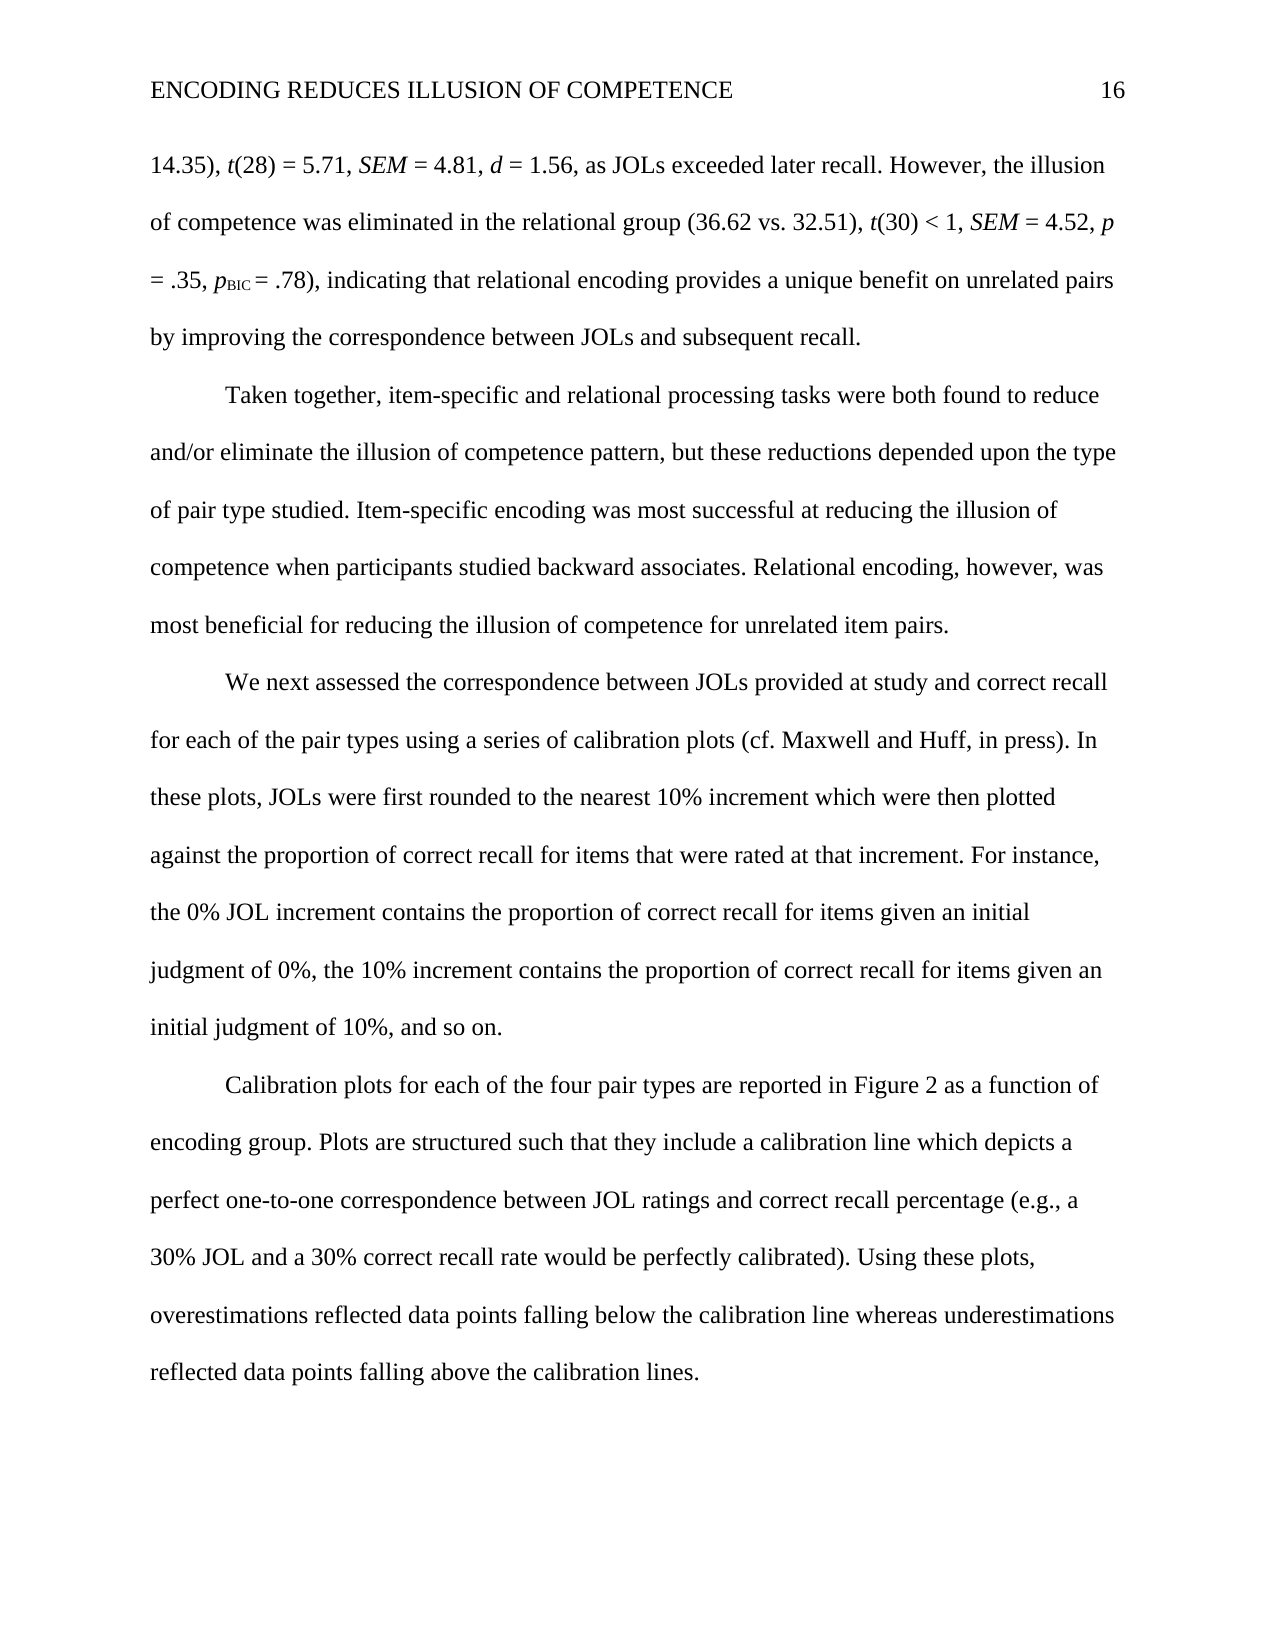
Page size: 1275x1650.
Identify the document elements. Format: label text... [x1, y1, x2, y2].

text Calibration plots for each of the four pair types are reported in Figure 2 as a function of encoding group. Plots are structured such that they include a calibration line which depicts a perfect one-to-one correspondence between JOL ratings and correct recall percentage (e.g., a 30% JOL and a 30% correct recall rate would be perfectly calibrated). Using these plots, overestimations reflected data points falling below the calibration line whereas underestimations reflected data points falling above the calibration lines. [150, 1070, 1125, 1386]
text Taken together, item-specific and relational processing tasks were both found to reduce and/or eliminate the illusion of competence pattern, but these reductions depended upon the type of pair type studied. Item-specific encoding was most successful at reducing the illusion of competence when participants studied backward associates. Relational encoding, however, was most beneficial for reducing the illusion of competence for unrelated item pairs. [150, 380, 1125, 639]
text We next assessed the correspondence between JOLs provided at study and correct recall for each of the pair types using a series of calibration plots (cf. Maxwell and Huff, in press). In these plots, JOLs were first rounded to the nearest 10% increment which were then plotted against the proportion of correct recall for items that were rated at that increment. For instance, the 0% JOL increment contains the proportion of correct recall for items given an initial judgment of 0%, the 10% increment contains the proportion of correct recall for items given an initial judgment of 10%, and so on. [150, 667, 1125, 1041]
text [150, 150, 1125, 351]
